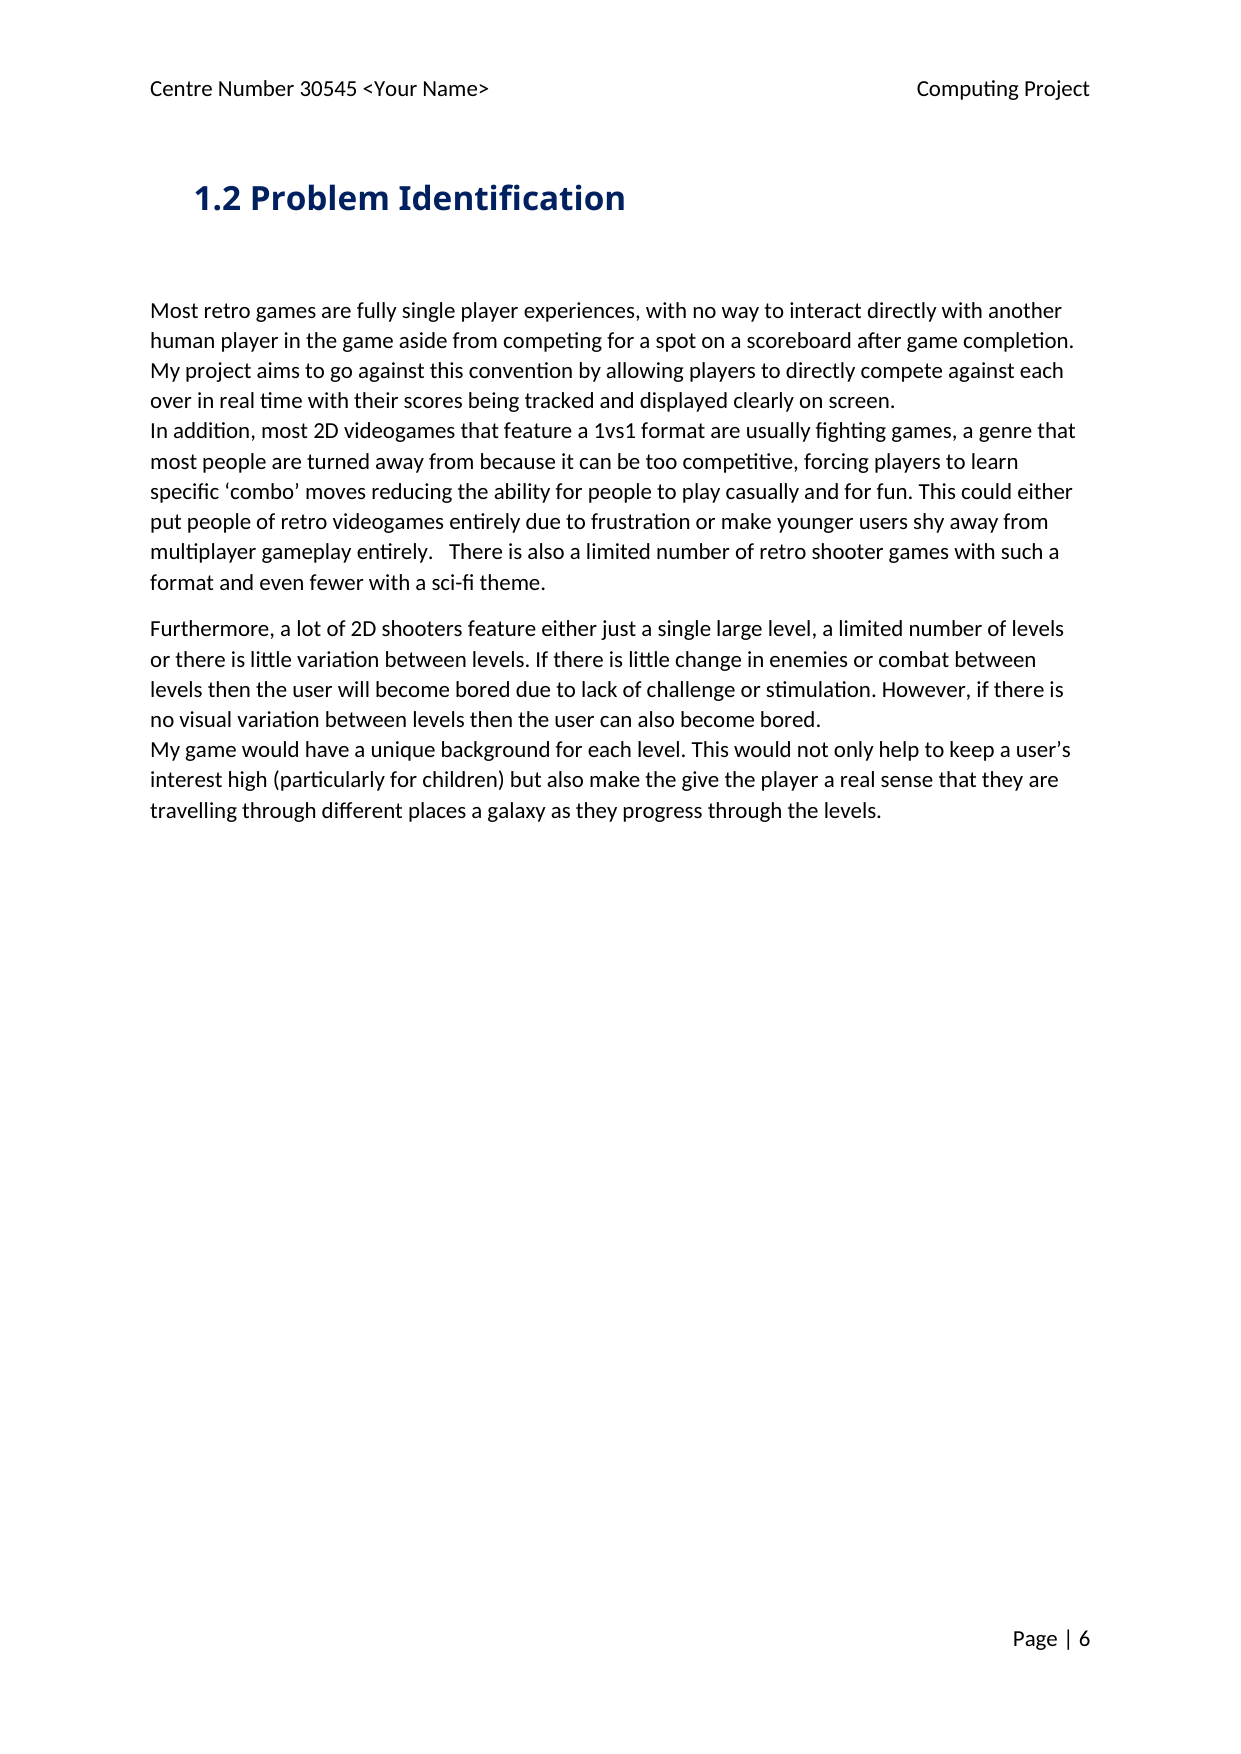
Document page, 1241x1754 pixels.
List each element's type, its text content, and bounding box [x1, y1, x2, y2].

subtitle 1.2 Problem Identification [150, 175, 1090, 220]
text Most retro games are fully single player experiences, with no way to interact directly with another human player in the game aside from competing for a spot on a scoreboard after game completion. My project aims to go against this convention by allowing players to directly compete against each over in real time with their scores being tracked and displayed clearly on screen. In addition, most 2D videogames that feature a 1vs1 format are usually fighting games, a genre that most people are turned away from because it can be too competitive, forcing players to learn specific ‘combo’ moves reducing the ability for people to play casually and for fun. This could either put people of retro videogames entirely due to frustration or make younger users shy away from multiplayer gameplay entirely. There is also a limited number of retro shooter games with such a format and even fewer with a sci-fi theme. [150, 296, 1090, 596]
text Furthermore, a lot of 2D shooters feature either just a single large level, a limited number of levels or there is little variation between levels. If there is little change in enemies or combat between levels then the user will become bored due to lack of challenge or stimulation. However, if there is no visual variation between levels then the user can also become bored. My game would have a unique background for each level. This would not only help to keep a user’s interest high (particularly for children) but also make the give the player a real sense that they are travelling through different places a galaxy as they progress through the levels. [150, 614, 1090, 824]
